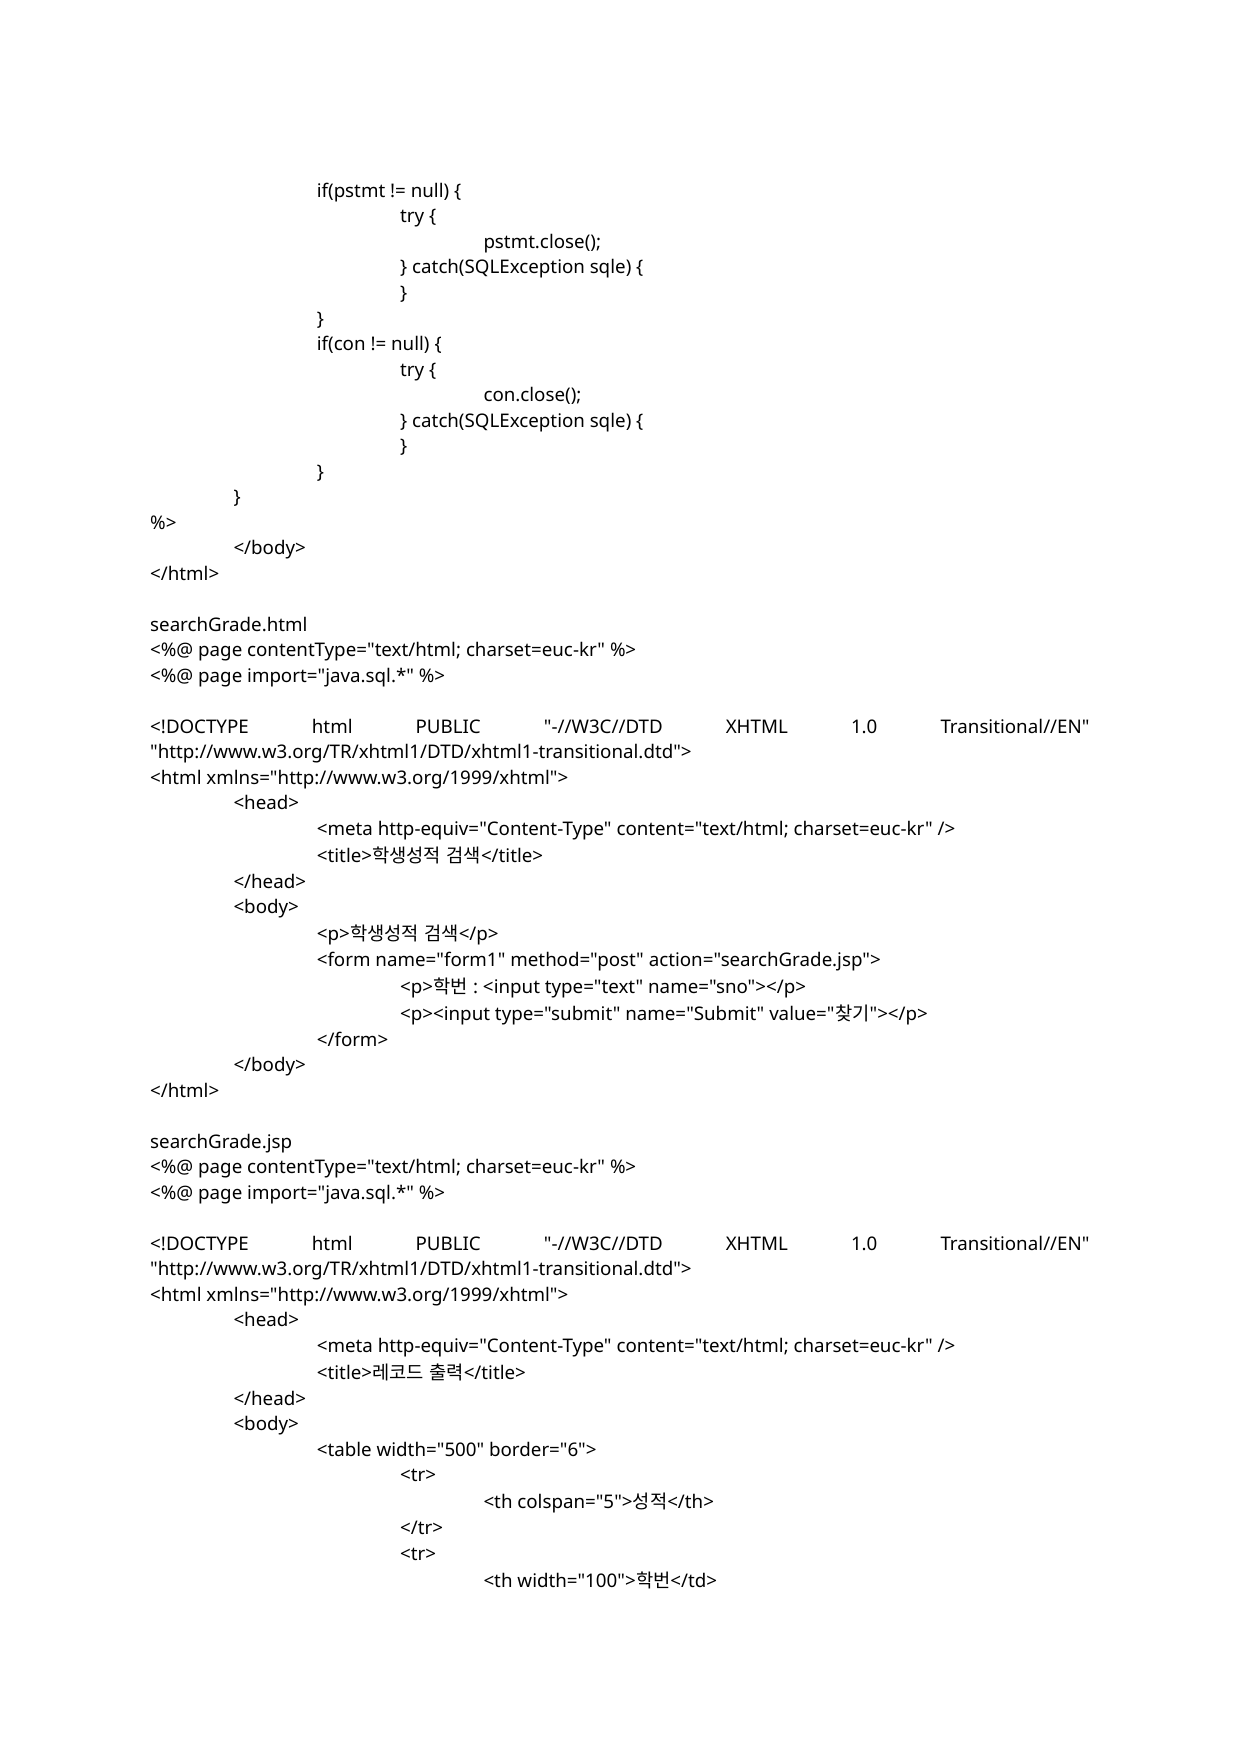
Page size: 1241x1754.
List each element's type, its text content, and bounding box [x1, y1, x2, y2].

text %> [150, 509, 1090, 534]
text } [150, 458, 1090, 483]
text } catch(SQLException sqle) { [150, 254, 1090, 279]
text </head> [150, 868, 1090, 893]
text <!DOCTYPE html PUBLIC "-//W3C//DTD XHTML 1.0 Transitional//EN" "http://www.w3.org/TR/xhtml1/DTD/xhtml1-transitional.dtd"> [150, 713, 1090, 764]
text <title>학생성적 검색</title> [150, 841, 1090, 868]
text <%@ page contentType="text/html; charset=euc-kr" %> [150, 637, 1090, 662]
text <p><input type="submit" name="Submit" value="찾기"></p> [150, 999, 1090, 1026]
text <body> [150, 893, 1090, 919]
text </head> [150, 1385, 1090, 1411]
text <%@ page import="java.sql.*" %> [150, 1179, 1090, 1205]
text <head> [150, 790, 1090, 815]
text <%@ page contentType="text/html; charset=euc-kr" %> [150, 1154, 1090, 1179]
text try { [150, 356, 1090, 381]
text if(con != null) { [150, 330, 1090, 356]
text <title>레코드 출력</title> [150, 1358, 1090, 1385]
text <html xmlns="http://www.w3.org/1999/xhtml"> [150, 764, 1090, 790]
text <form name="form1" method="post" action="searchGrade.jsp"> [150, 946, 1090, 972]
text </body> [150, 534, 1090, 560]
text <p>학번 : <input type="text" name="sno"></p> [150, 972, 1090, 999]
text <table width="500" border="6"> [150, 1436, 1090, 1462]
text </body> [150, 1052, 1090, 1077]
text searchGrade.jsp [150, 1128, 1090, 1154]
text <meta http-equiv="Content-Type" content="text/html; charset=euc-kr" /> [150, 815, 1090, 841]
text <!DOCTYPE html PUBLIC "-//W3C//DTD XHTML 1.0 Transitional//EN" "http://www.w3.org/TR/xhtml1/DTD/xhtml1-transitional.dtd"> [150, 1230, 1090, 1281]
text } [150, 483, 1090, 509]
text <tr> [150, 1540, 1090, 1565]
text con.close(); [150, 381, 1090, 407]
text if(pstmt != null) { [150, 177, 1090, 203]
text <body> [150, 1411, 1090, 1436]
text try { [150, 203, 1090, 228]
text } [150, 432, 1090, 458]
text <tr> [150, 1462, 1090, 1487]
text <p>학생성적 검색</p> [150, 919, 1090, 946]
text <head> [150, 1307, 1090, 1332]
text <%@ page import="java.sql.*" %> [150, 662, 1090, 688]
text <th colspan="5">성적</th> [150, 1487, 1090, 1514]
text pstmt.close(); [150, 228, 1090, 254]
text <meta http-equiv="Content-Type" content="text/html; charset=euc-kr" /> [150, 1332, 1090, 1358]
text } catch(SQLException sqle) { [150, 407, 1090, 432]
text <th width="100">학번</td> [150, 1565, 1090, 1592]
text </tr> [150, 1514, 1090, 1540]
text </html> [150, 1077, 1090, 1103]
text } [150, 305, 1090, 330]
text searchGrade.html [150, 611, 1090, 637]
text </form> [150, 1026, 1090, 1052]
text <html xmlns="http://www.w3.org/1999/xhtml"> [150, 1281, 1090, 1307]
text </html> [150, 560, 1090, 586]
text } [150, 279, 1090, 305]
